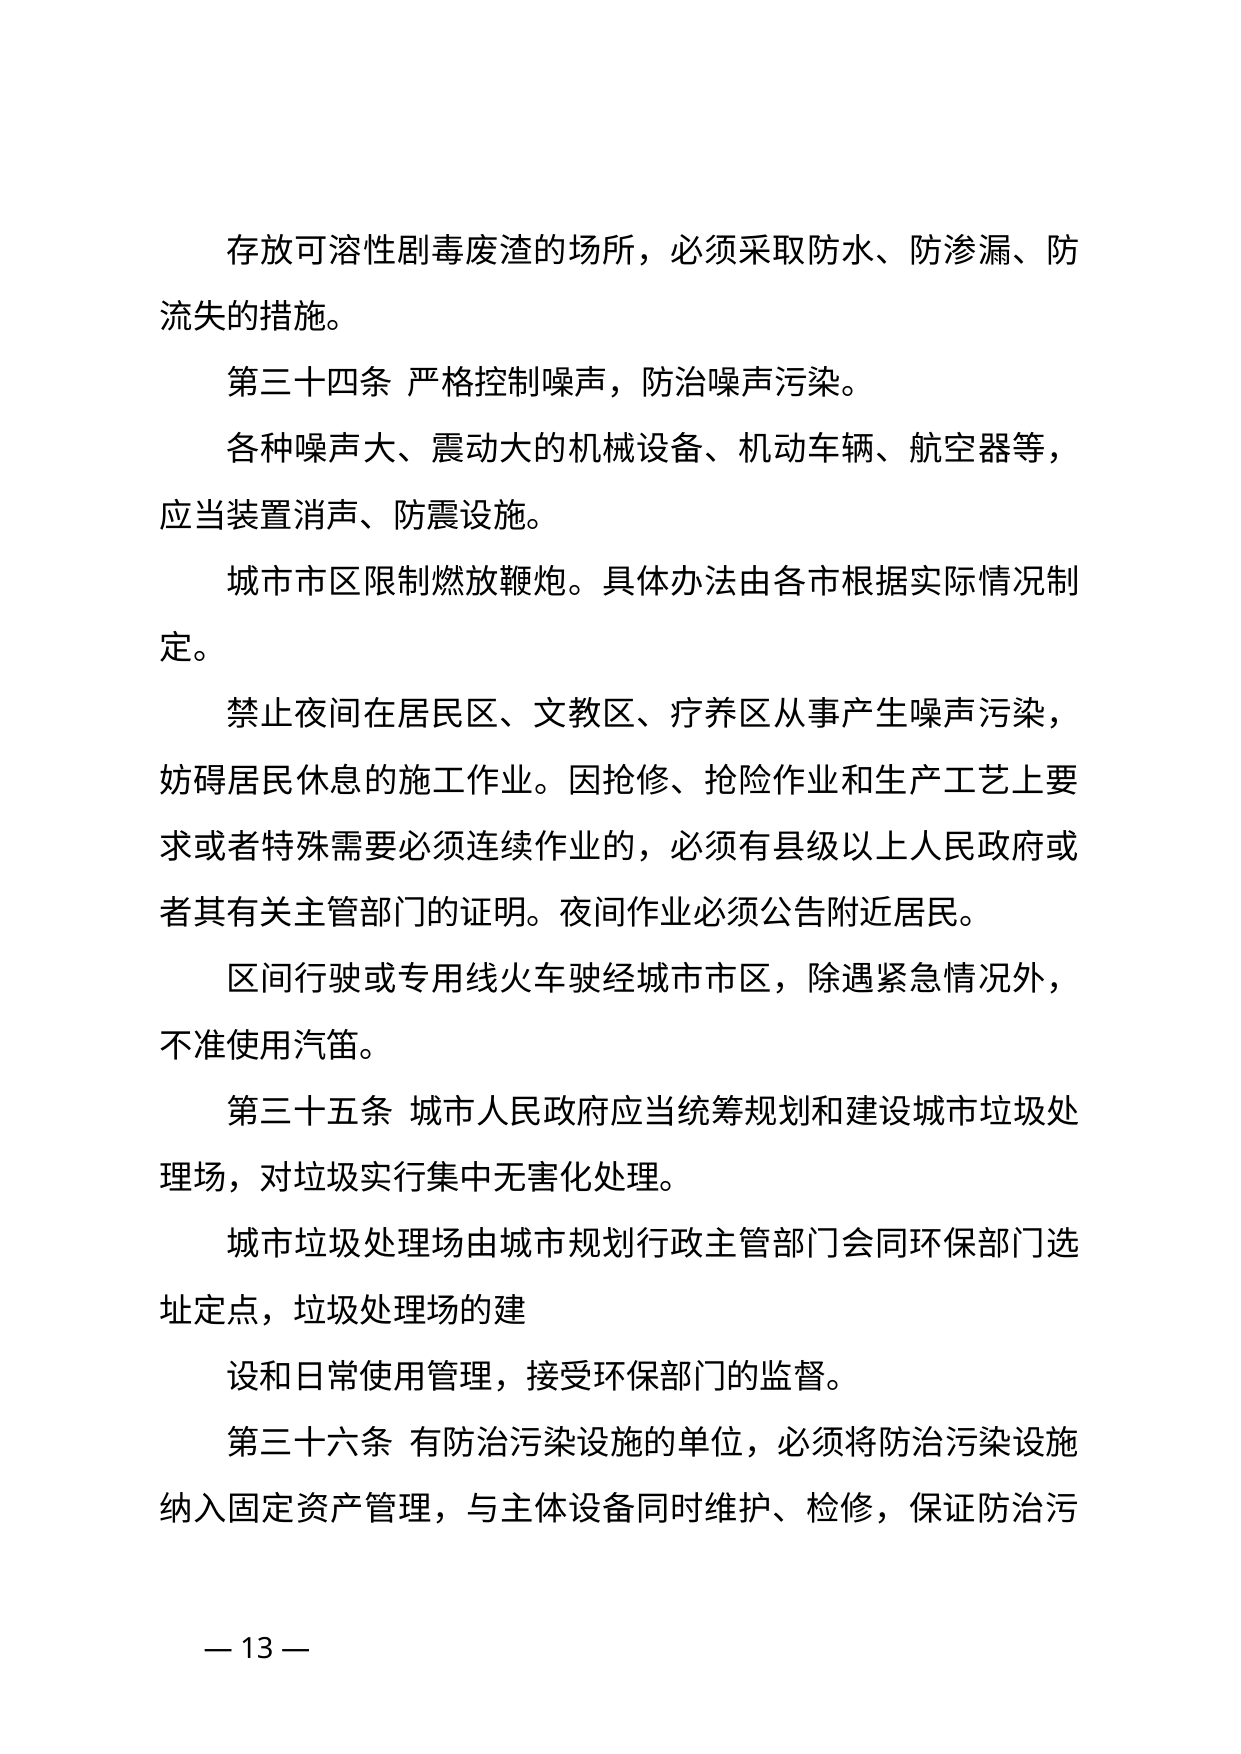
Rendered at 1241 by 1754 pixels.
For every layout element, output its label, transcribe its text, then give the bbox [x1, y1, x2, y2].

text 城市市区限制燃放鞭炮。具体办法由各市根据实际情况制定。 [159, 546, 1081, 678]
text 城市垃圾处理场由城市规划行政主管部门会同环保部门选址定点，垃圾处理场的建 [159, 1208, 1081, 1341]
text 禁止夜间在居民区、文教区、疗养区从事产生噪声污染，妨碍居民休息的施工作业。因抢修、抢险作业和生产工艺上要求或者特殊需要必须连续作业的，必须有县级以上人民政府或者其有关主管部门的证明。夜间作业必须公告附近居民。 [159, 678, 1081, 943]
text 第三十四条 严格控制噪声，防治噪声污染。 [159, 347, 1081, 413]
text 第三十五条 城市人民政府应当统筹规划和建设城市垃圾处理场，对垃圾实行集中无害化处理。 [159, 1076, 1081, 1208]
text 各种噪声大、震动大的机械设备、机动车辆、航空器等，应当装置消声、防震设施。 [159, 413, 1081, 546]
text 设和日常使用管理，接受环保部门的监督。 [159, 1341, 1081, 1407]
text 存放可溶性剧毒废渣的场所，必须采取防水、防渗漏、防流失的措施。 [159, 214, 1081, 347]
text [159, 1407, 1081, 1539]
text 区间行驶或专用线火车驶经城市市区，除遇紧急情况外，不准使用汽笛。 [159, 943, 1081, 1076]
